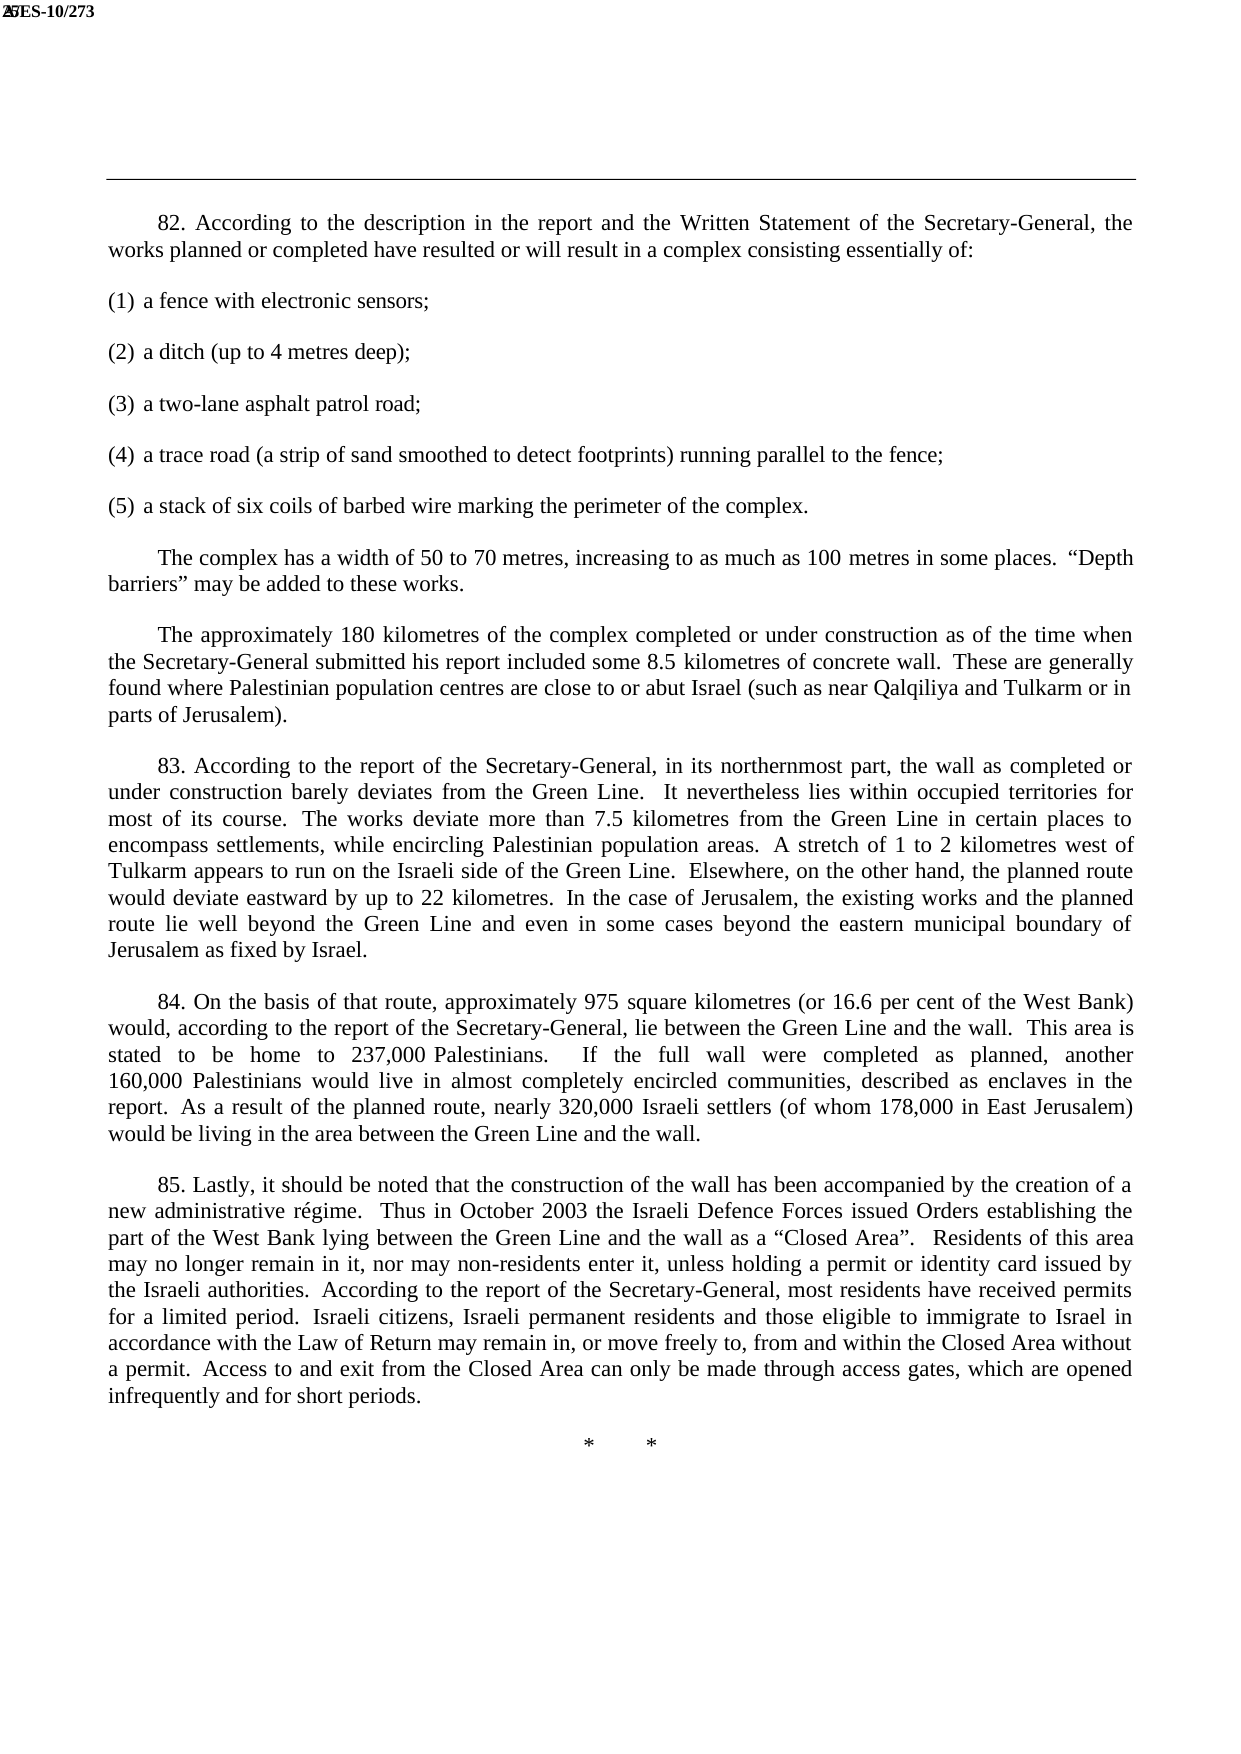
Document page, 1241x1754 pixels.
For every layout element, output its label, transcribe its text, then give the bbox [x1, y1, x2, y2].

text The complex has a width of 50 to 70 metres, increasing to as much as 100 metres in some places. “Depth barriers” may be added to these works. [108, 544, 1134, 597]
text The approximately 180 kilometres of the complex completed or under construction as of the time when the Secretary-General submitted his report included some 8.5 kilometres of concrete wall. These are generally found where Palestinian population centres are close to or abut Israel (such as near Qalqiliya and Tulkarm or in parts of Jerusalem). [108, 622, 1134, 727]
list a ditch (up to 4 metres deep); [108, 338, 1137, 365]
list a two-lane asphalt patrol road; [108, 390, 1137, 416]
list According to the description in the report and the Written Statement of the Secretary-General, the works planned or completed have resulted or will result in a complex consisting essentially of: [108, 209, 1134, 262]
text * * [104, 1432, 1137, 1458]
list a trace road (a strip of sand smoothed to detect footprints) running parallel to the fence; [108, 441, 1137, 468]
list a fence with electronic sensors; [108, 287, 1137, 313]
list a stack of six coils of barbed wire marking the perimeter of the complex. [108, 492, 1137, 519]
list On the basis of that route, approximately 975 square kilometres (or 16.6 per cent of the West Bank) would, according to the report of the Secretary-General, lie between the Green Line and the wall. This area is stated to be home to 237,000 Palestinians. If the full wall were completed as planned, another 160,000 Palestinians would live in almost completely encircled communities, described as enclaves in the report. As a result of the planned route, nearly 320,000 Israeli settlers (of whom 178,000 in East Jerusalem) would be living in the area between the Green Line and the wall. [108, 988, 1134, 1146]
list According to the report of the Secretary-General, in its northernmost part, the wall as completed or under construction barely deviates from the Green Line. It nevertheless lies within occupied territories for most of its course. The works deviate more than 7.5 kilometres from the Green Line in certain places to encompass settlements, while encircling Palestinian population areas. A stretch of 1 to 2 kilometres west of Tulkarm appears to run on the Israeli side of the Green Line. Elsewhere, on the other hand, the planned route would deviate eastward by up to 22 kilometres. In the case of Jerusalem, the existing works and the planned route lie well beyond the Green Line and even in some cases beyond the eastern municipal boundary of Jerusalem as fixed by Israel. [108, 752, 1134, 963]
list Lastly, it should be noted that the construction of the wall has been accompanied by the creation of a new administrative régime. Thus in October 2003 the Israeli Defence Forces issued Orders establishing the part of the West Bank lying between the Green Line and the wall as a “Closed Area”. Residents of this area may no longer remain in it, nor may non-residents enter it, unless holding a permit or identity card issued by the Israeli authorities. According to the report of the Secretary-General, most residents have received permits for a limited period. Israeli citizens, Israeli permanent residents and those eligible to immigrate to Israel in accordance with the Law of Return may remain in, or move freely to, from and within the Closed Area without a permit. Access to and exit from the Closed Area can only be made through access gates, which are opened infrequently and for short periods. [108, 1171, 1134, 1408]
